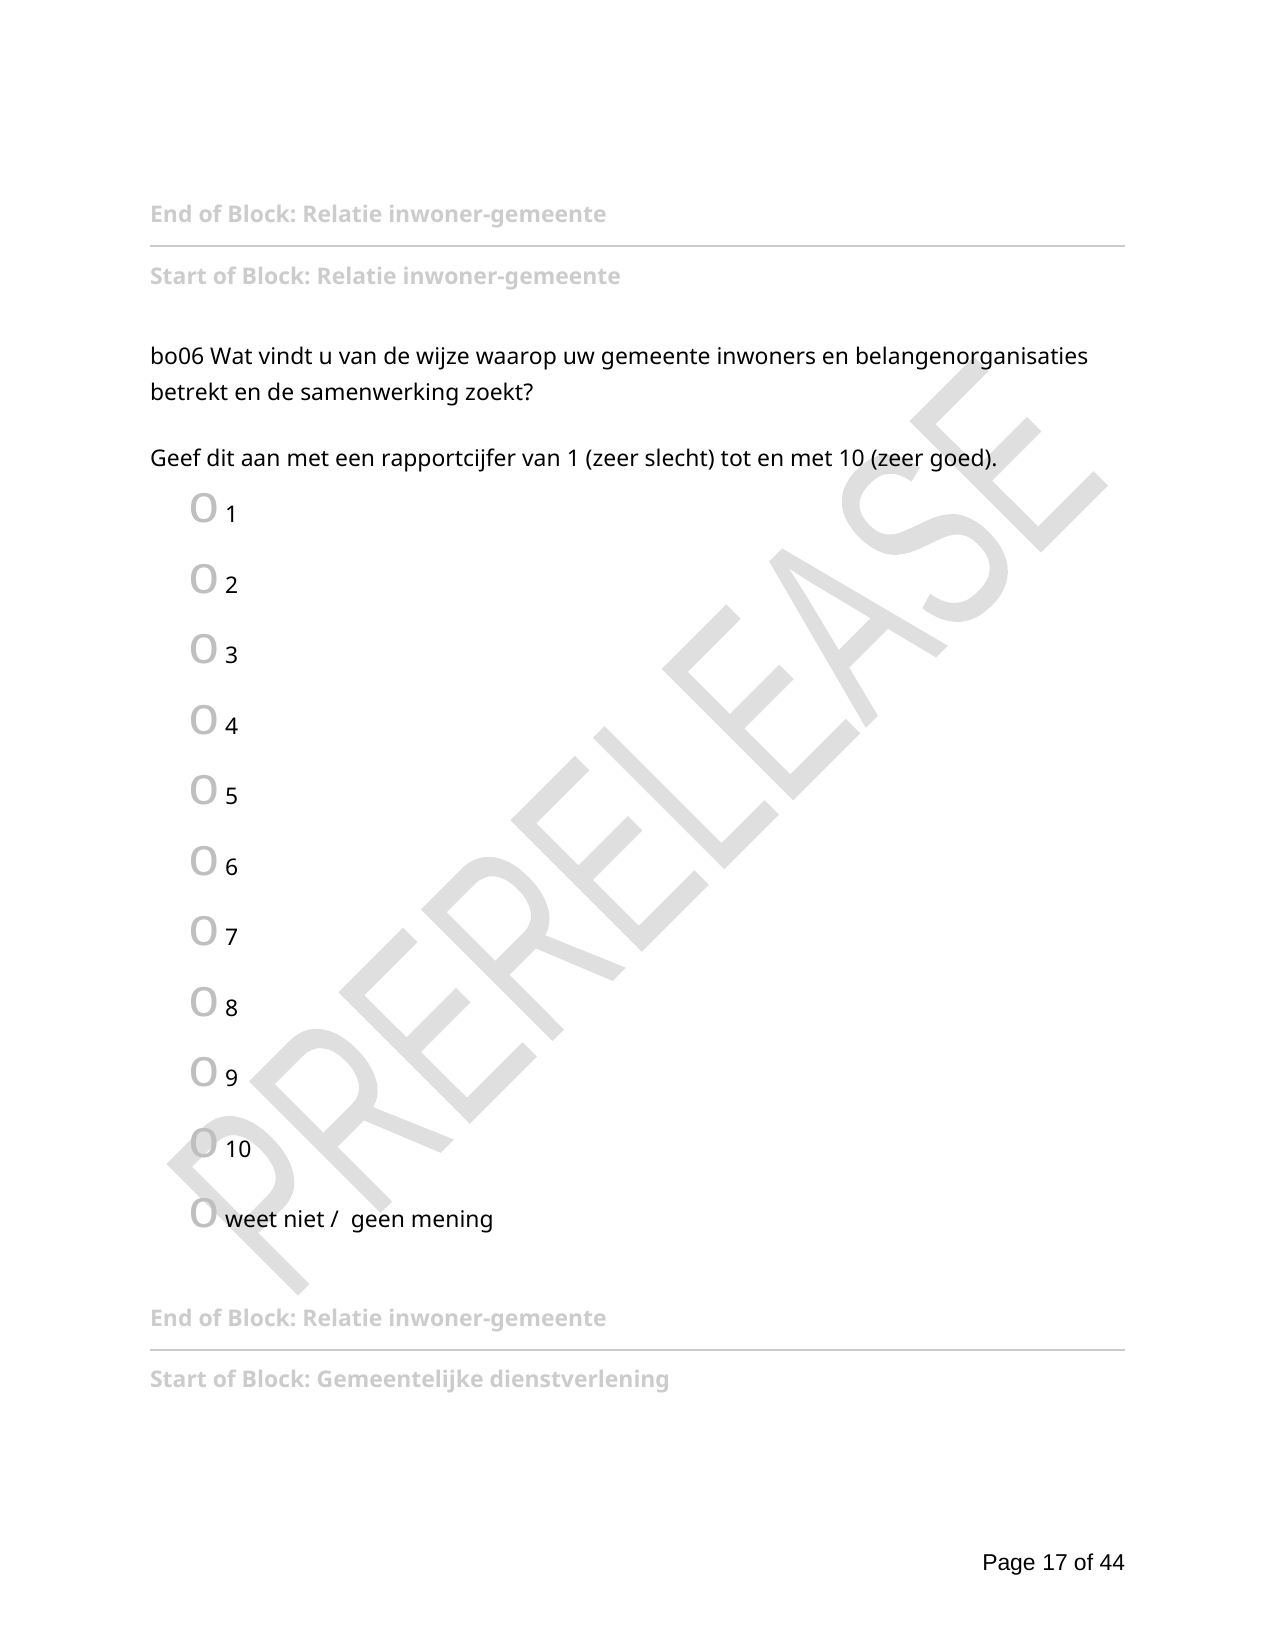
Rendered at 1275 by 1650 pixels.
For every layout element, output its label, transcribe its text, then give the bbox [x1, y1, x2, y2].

list 9 [187, 1042, 1125, 1103]
list 7 [187, 901, 1125, 962]
text bo06 Wat vindt u van de wijze waarop uw gemeente inwoners en belangenorganisaties betrekt en de samenwerking zoekt? Geef dit aan met een rapportcijfer van 1 (zeer slecht) tot en met 10 (zeer goed). [150, 339, 1125, 473]
text Start of Block: Relatie inwoner-gemeente [150, 260, 1125, 291]
list weet niet / geen mening [187, 1183, 1125, 1244]
list 10 [187, 1112, 1125, 1174]
list 3 [187, 619, 1125, 680]
list 1 [187, 478, 1125, 539]
text End of Block: Relatie inwoner-gemeente [150, 1302, 1125, 1333]
list 8 [187, 971, 1125, 1033]
list 4 [187, 689, 1125, 751]
list 2 [187, 548, 1125, 609]
list 5 [187, 760, 1125, 821]
text End of Block: Relatie inwoner-gemeente [150, 198, 1125, 230]
text Start of Block: Gemeentelijke dienstverlening [150, 1363, 1125, 1394]
list 6 [187, 830, 1125, 892]
